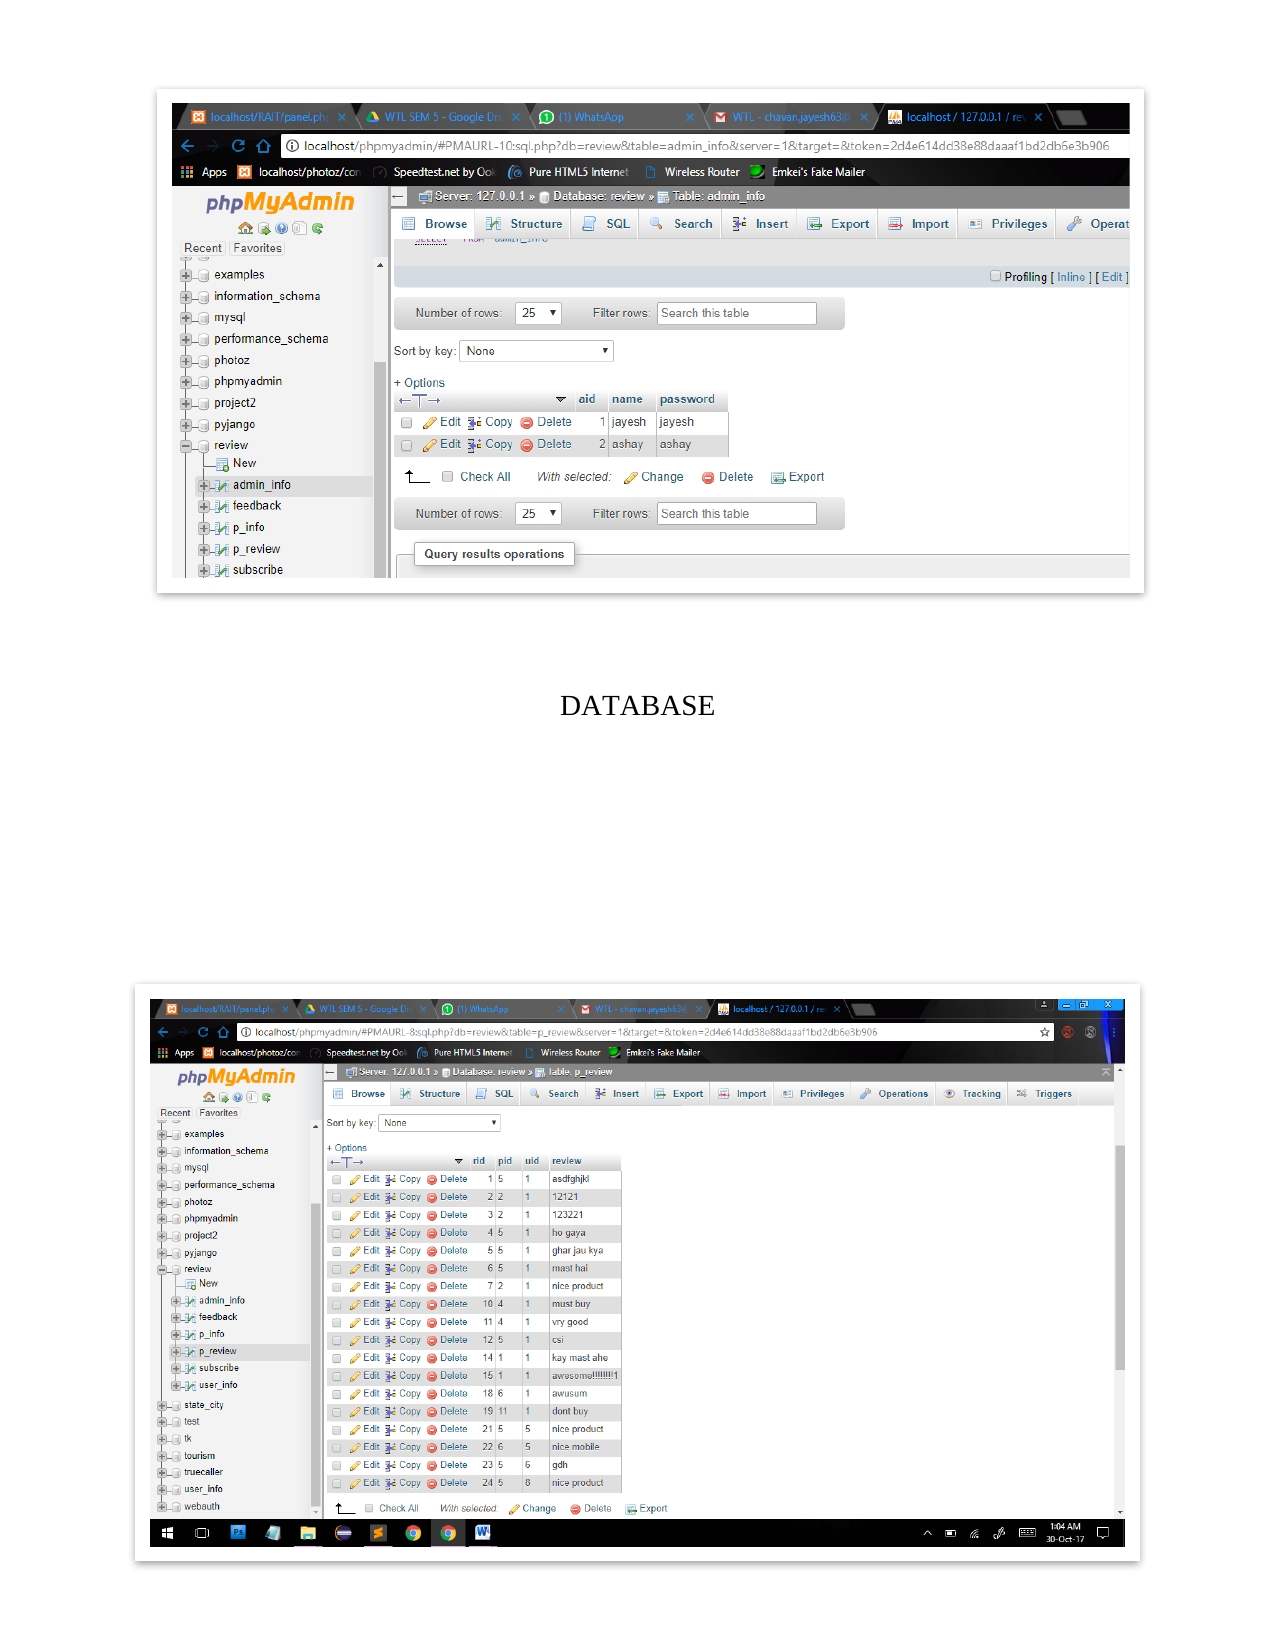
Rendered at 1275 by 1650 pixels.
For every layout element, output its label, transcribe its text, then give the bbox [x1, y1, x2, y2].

picture [172, 103, 1130, 578]
picture [150, 999, 1125, 1547]
text DATABASE [150, 688, 1125, 721]
